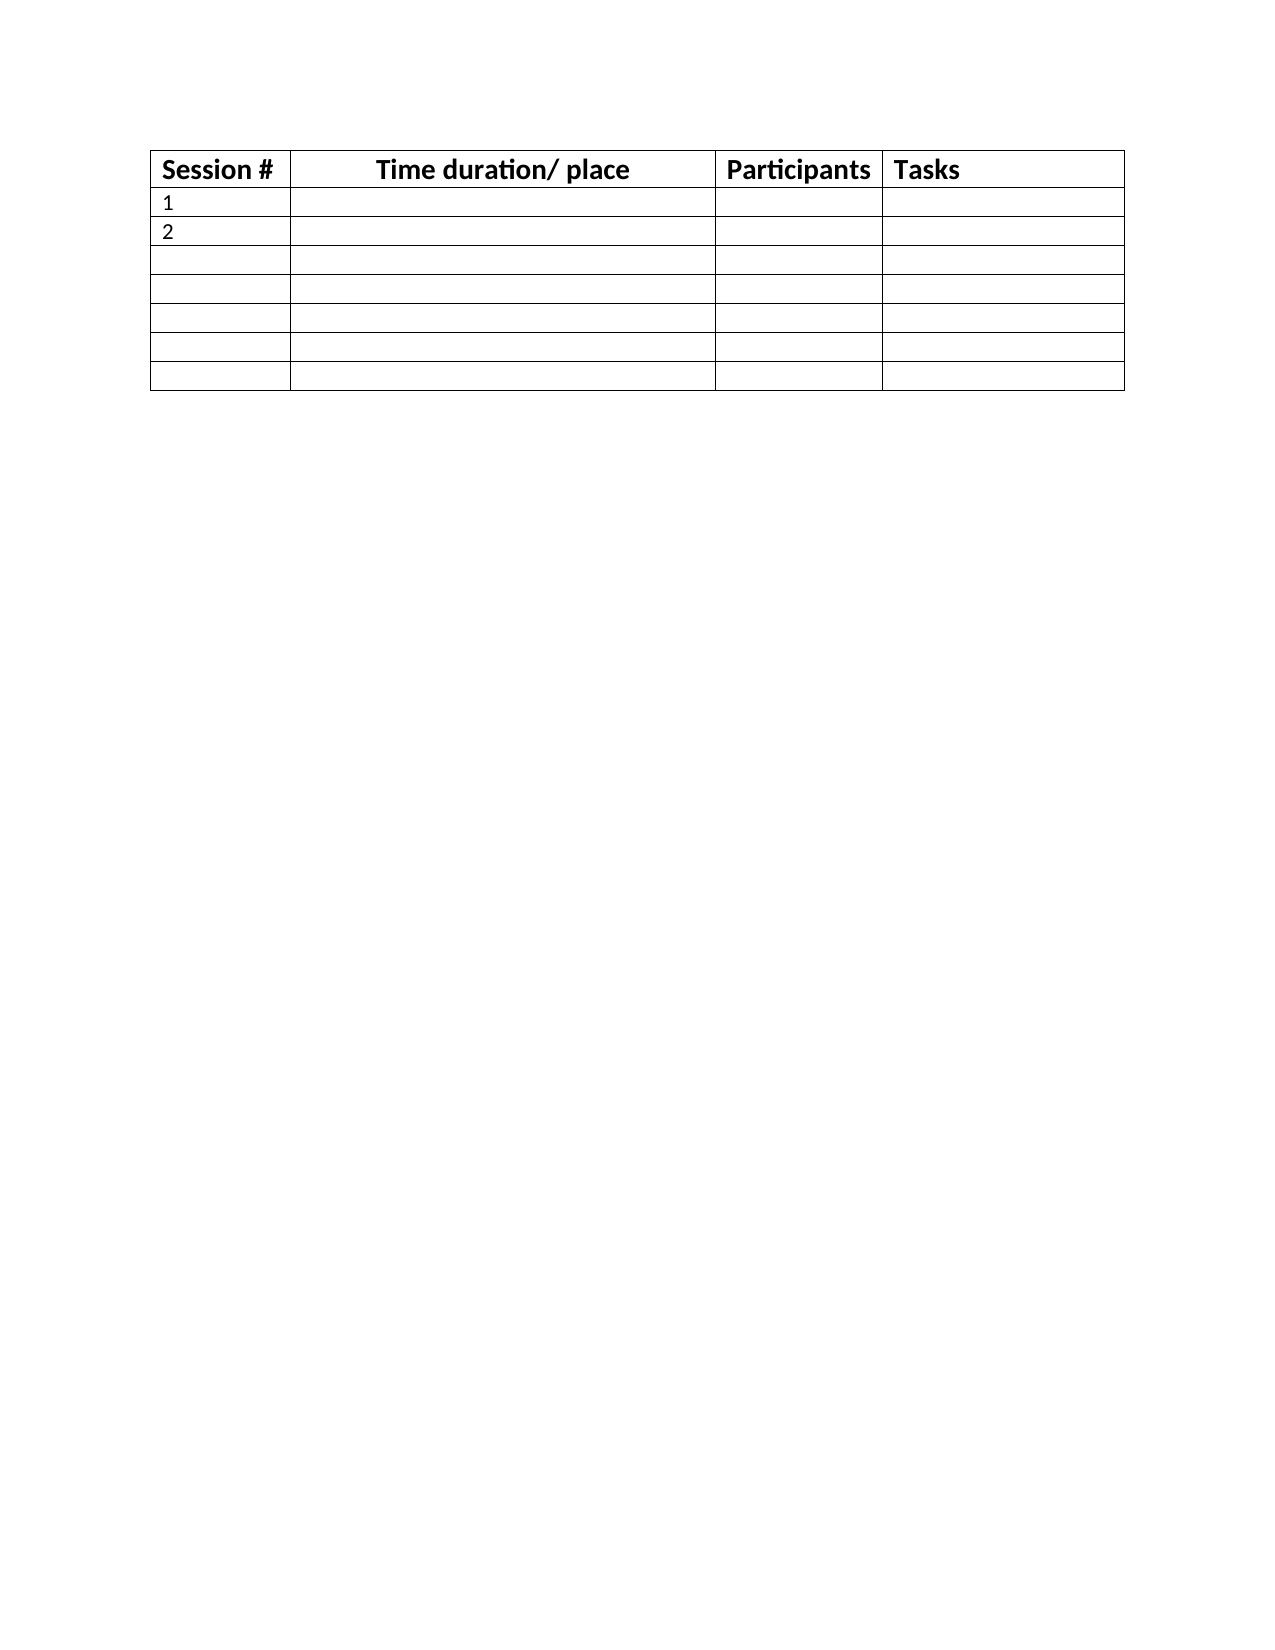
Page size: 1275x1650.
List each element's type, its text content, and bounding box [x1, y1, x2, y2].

table_cell [291, 333, 715, 361]
table_header Tasks [883, 151, 1124, 187]
table_header Participants [716, 151, 882, 187]
table_cell [883, 188, 1124, 216]
table_cell [716, 275, 882, 303]
table_cell [151, 304, 290, 332]
table_cell [883, 217, 1124, 245]
table_cell [716, 304, 882, 332]
table_cell [291, 246, 715, 274]
table_cell 2 [151, 217, 290, 245]
table_cell [716, 188, 882, 216]
table_cell [883, 362, 1124, 390]
table_header Time duration/ place [291, 151, 715, 187]
table_cell [151, 246, 290, 274]
table_cell [716, 246, 882, 274]
table_cell [291, 362, 715, 390]
table_cell [716, 333, 882, 361]
table_cell [883, 333, 1124, 361]
table_cell [151, 333, 290, 361]
table_cell [883, 304, 1124, 332]
table_cell [883, 246, 1124, 274]
table_header Session # [151, 151, 290, 187]
table_cell [291, 188, 715, 216]
table_cell [291, 275, 715, 303]
table_cell [291, 217, 715, 245]
table_cell [291, 304, 715, 332]
table_cell [883, 275, 1124, 303]
table_cell 1 [151, 188, 290, 216]
table_cell [151, 362, 290, 390]
table_cell [151, 275, 290, 303]
table_cell [716, 362, 882, 390]
table_cell [716, 217, 882, 245]
